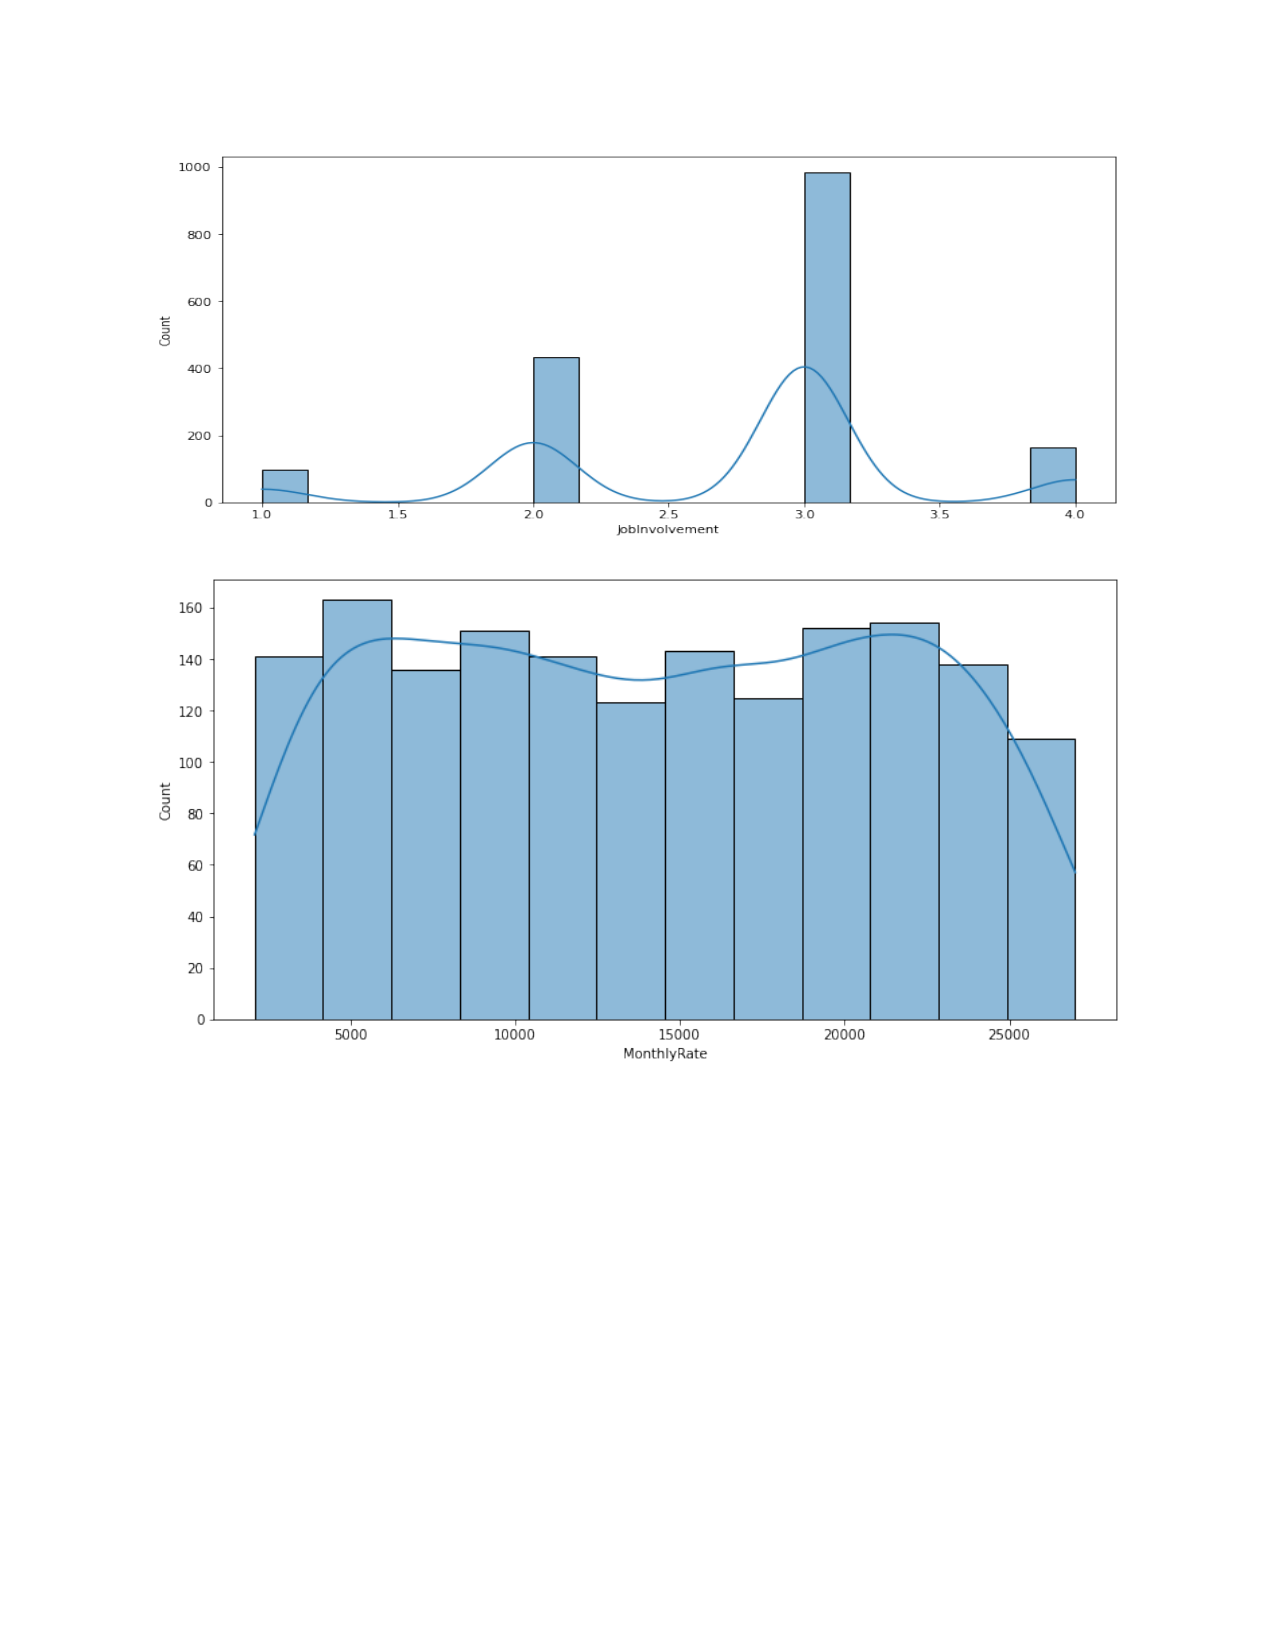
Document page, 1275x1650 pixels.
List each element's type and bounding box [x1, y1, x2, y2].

picture [150, 150, 1125, 543]
picture [150, 571, 1125, 1071]
